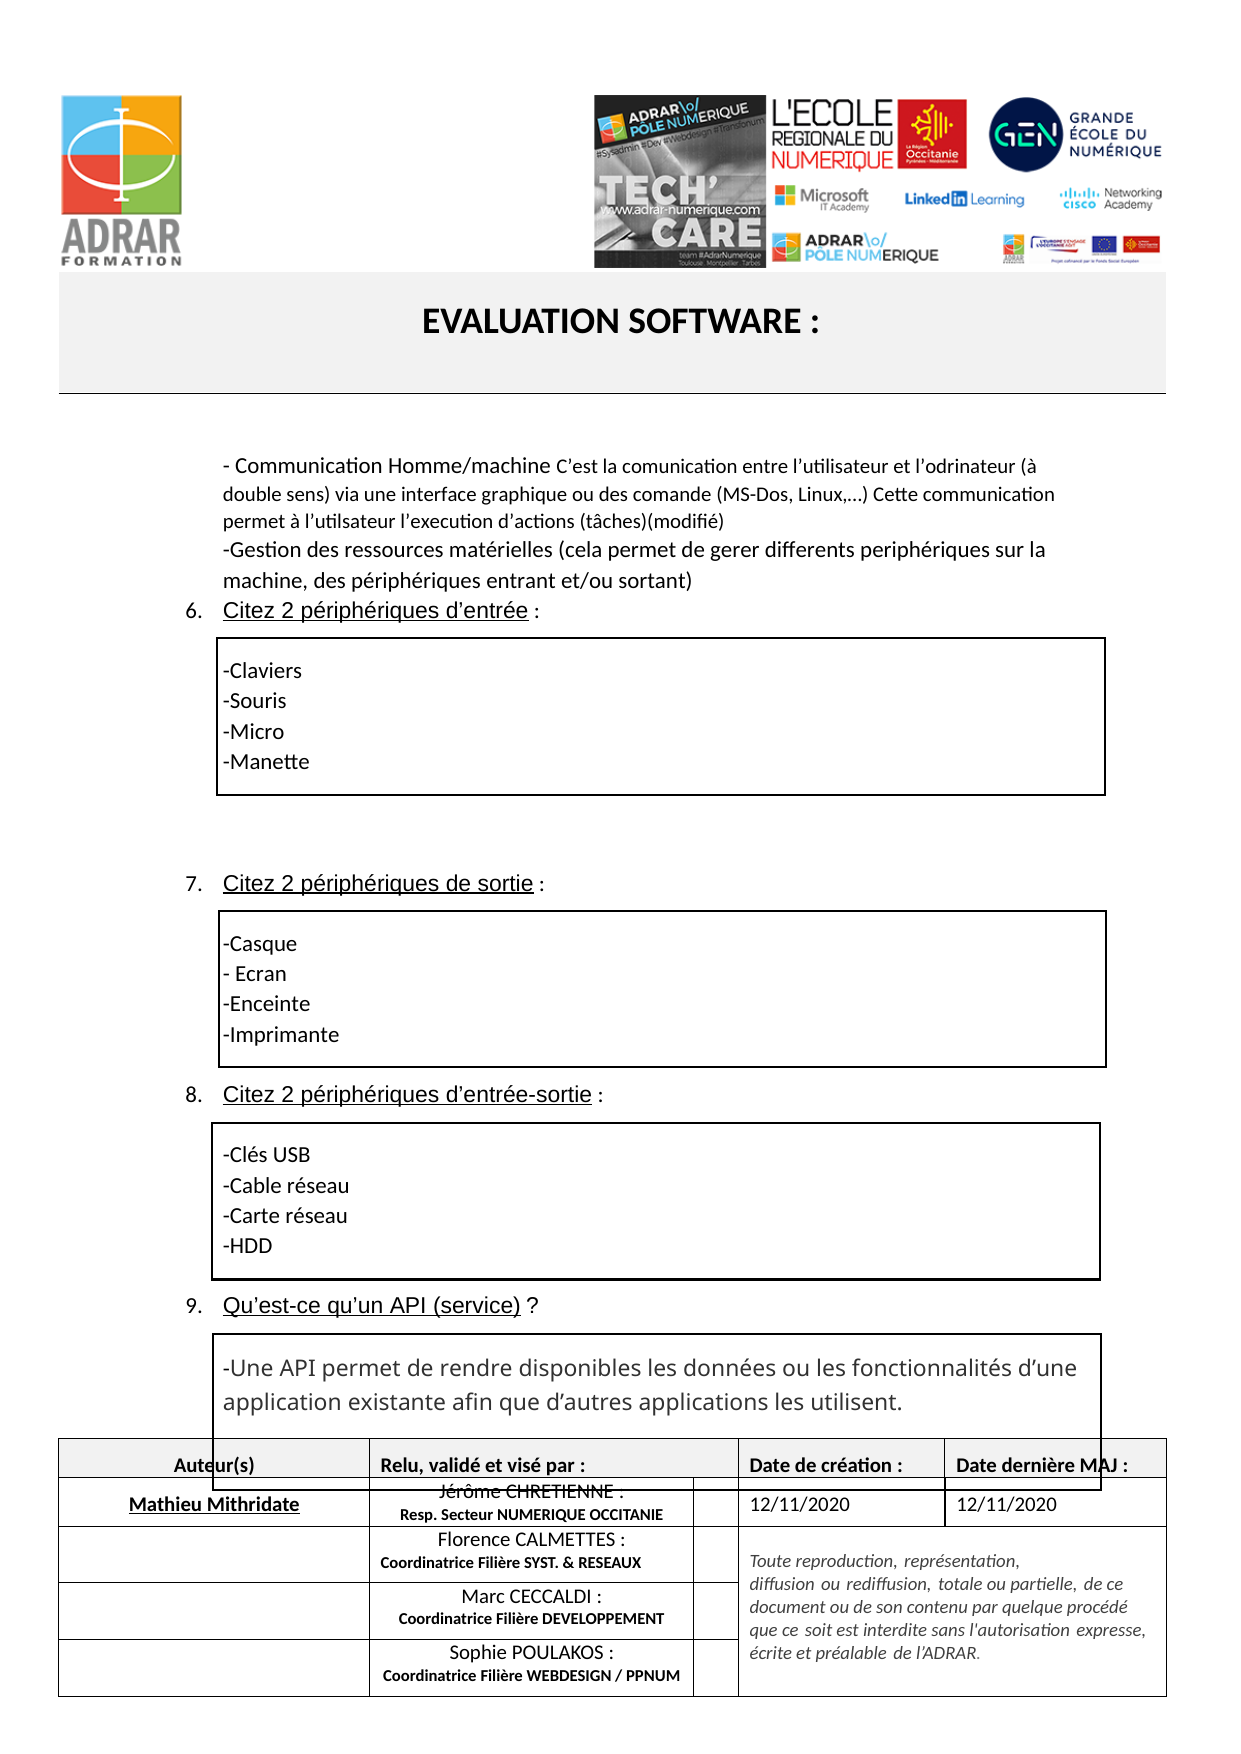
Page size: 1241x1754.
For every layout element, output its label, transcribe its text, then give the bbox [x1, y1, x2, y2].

list -Cable réseau [223, 1171, 1093, 1199]
list Citez 2 périphériques d’entrée-sortie : [185, 1080, 1093, 1108]
list Citez 2 périphériques de sortie : [185, 869, 1093, 897]
list -Enceinte [223, 989, 1093, 1018]
list -Casque [223, 929, 1093, 957]
list -Claviers [223, 656, 1093, 684]
list -Une API permet de rendre disponibles les données ou les fonctionnalités d’une application existante afin que d’autres applications les utilisent. [223, 1352, 1093, 1417]
list -Clés USB [223, 1141, 1093, 1169]
list -HDD [223, 1231, 1093, 1259]
list -Carte réseau [223, 1201, 1093, 1229]
picture [594, 95, 1166, 268]
list -Imprimante [223, 1020, 1093, 1048]
list -Micro [223, 717, 1093, 745]
list - Communication Homme/machine C’est la comunication entre l’utilisateur et l’odrinateur (à double sens) via une interface graphique ou des comande (MS-Dos, Linux,…) Cette communication permet à l’utilsateur l’execution d’actions (tâches)(modifié) [223, 451, 1093, 533]
list Citez 2 périphériques d’entrée : [185, 596, 1093, 624]
list -Manette [223, 747, 1093, 775]
list - Ecran [223, 959, 1093, 987]
list -Souris [223, 687, 1093, 714]
list Qu’est-ce qu’un API (service) ? [185, 1292, 1093, 1320]
list -Gestion des ressources matérielles (cela permet de gerer differents periphériques sur la machine, des périphériques entrant et/ou sortant) [223, 536, 1093, 594]
picture [61, 93, 183, 268]
